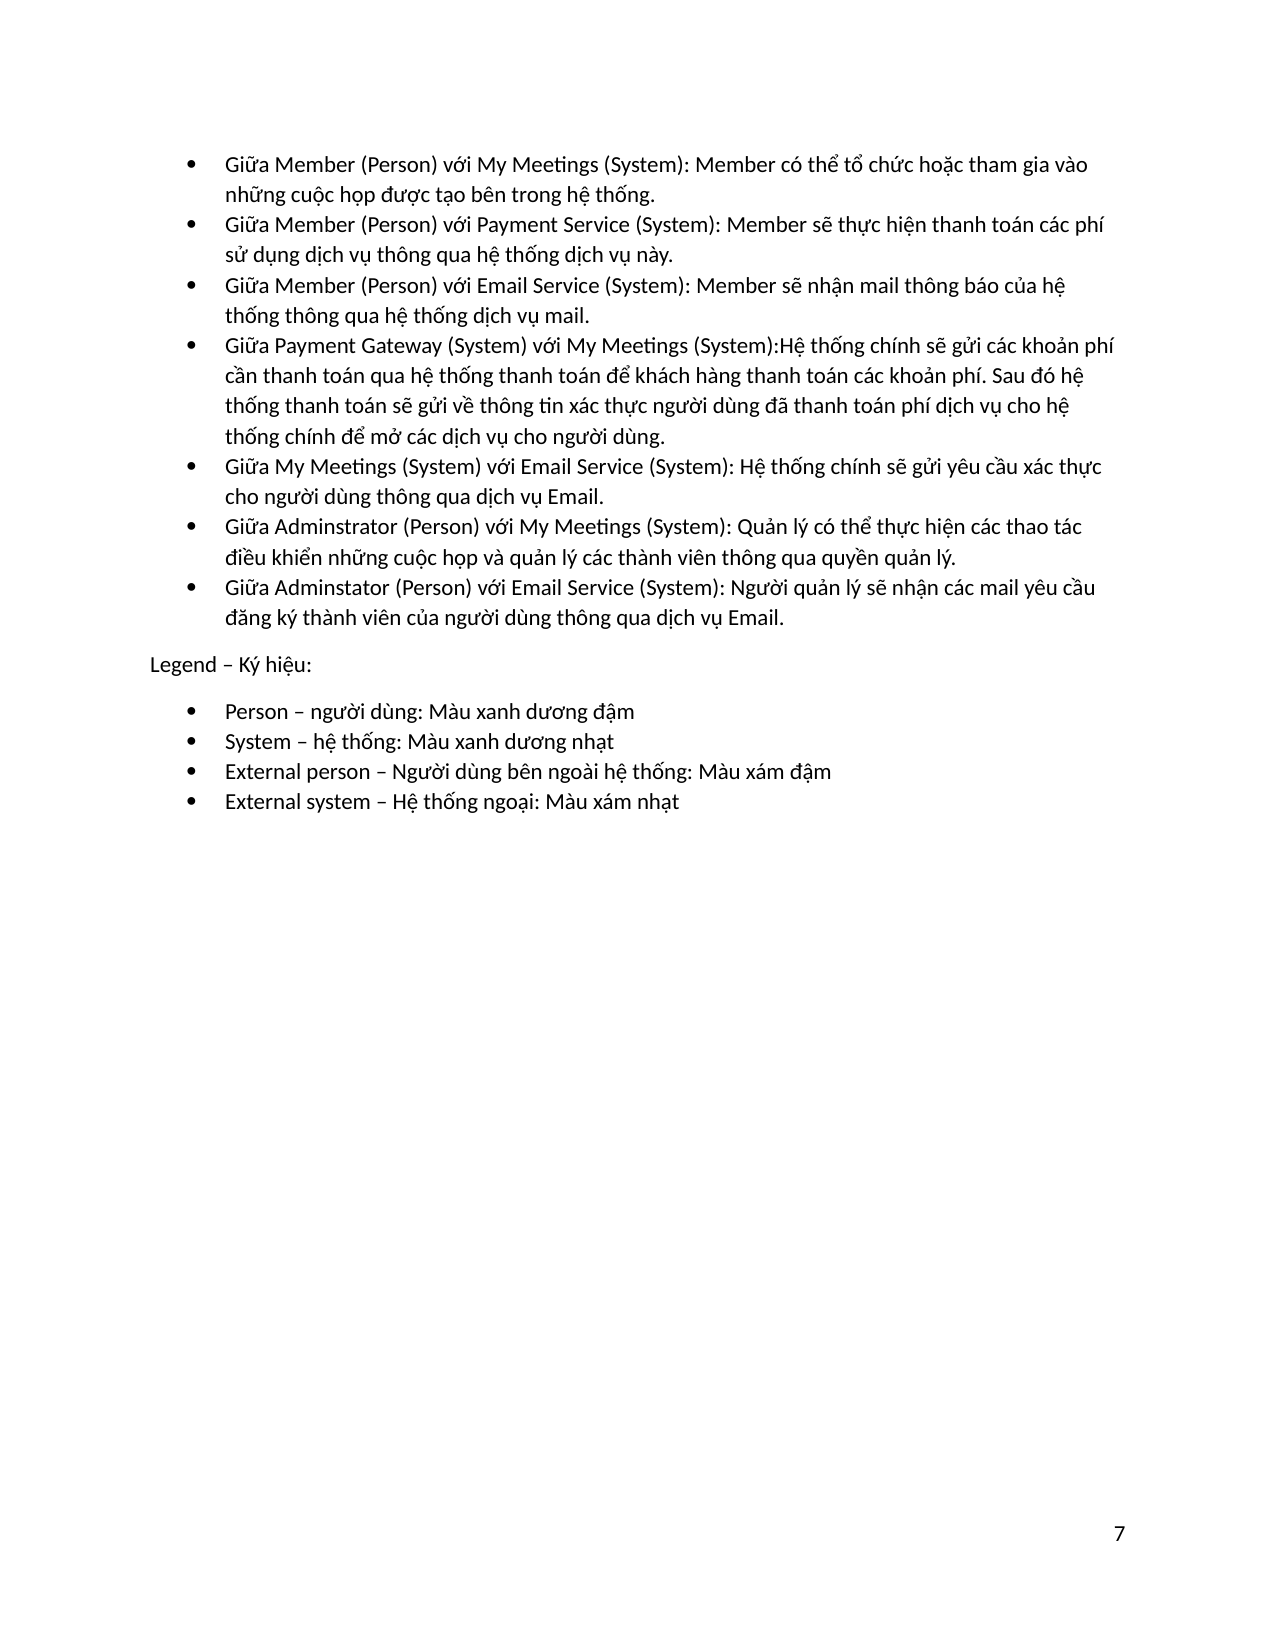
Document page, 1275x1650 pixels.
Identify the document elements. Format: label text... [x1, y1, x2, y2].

text Legend – Ký hiệu: [150, 650, 1125, 678]
list External person – Người dùng bên ngoài hệ thống: Màu xám đậm [187, 757, 1125, 785]
list Person – người dùng: Màu xanh dương đậm [187, 697, 1125, 725]
list Giữa My Meetings (System) với Email Service (System): Hệ thống chính sẽ gửi yêu cầu xác thực cho người dùng thông qua dịch vụ Email. [187, 452, 1125, 510]
list Giữa Payment Gateway (System) với My Meetings (System):Hệ thống chính sẽ gửi các khoản phí cần thanh toán qua hệ thống thanh toán để khách hàng thanh toán các khoản phí. Sau đó hệ thống thanh toán sẽ gửi về thông tin xác thực người dùng đã thanh toán phí dịch vụ cho hệ thống chính để mở các dịch vụ cho người dùng. [187, 331, 1125, 450]
list External system – Hệ thống ngoại: Màu xám nhạt [187, 787, 1125, 816]
list System – hệ thống: Màu xanh dương nhạt [187, 727, 1125, 755]
list Giữa Member (Person) với Payment Service (System): Member sẽ thực hiện thanh toán các phí sử dụng dịch vụ thông qua hệ thống dịch vụ này. [187, 210, 1125, 269]
list Giữa Adminstrator (Person) với My Meetings (System): Quản lý có thể thực hiện các thao tác điều khiển những cuộc họp và quản lý các thành viên thông qua quyền quản lý. [187, 512, 1125, 571]
list Giữa Member (Person) với My Meetings (System): Member có thể tổ chức hoặc tham gia vào những cuộc họp được tạo bên trong hệ thống. [187, 150, 1125, 208]
list Giữa Member (Person) với Email Service (System): Member sẽ nhận mail thông báo của hệ thống thông qua hệ thống dịch vụ mail. [187, 271, 1125, 329]
list Giữa Adminstator (Person) với Email Service (System): Người quản lý sẽ nhận các mail yêu cầu đăng ký thành viên của người dùng thông qua dịch vụ Email. [187, 573, 1125, 631]
